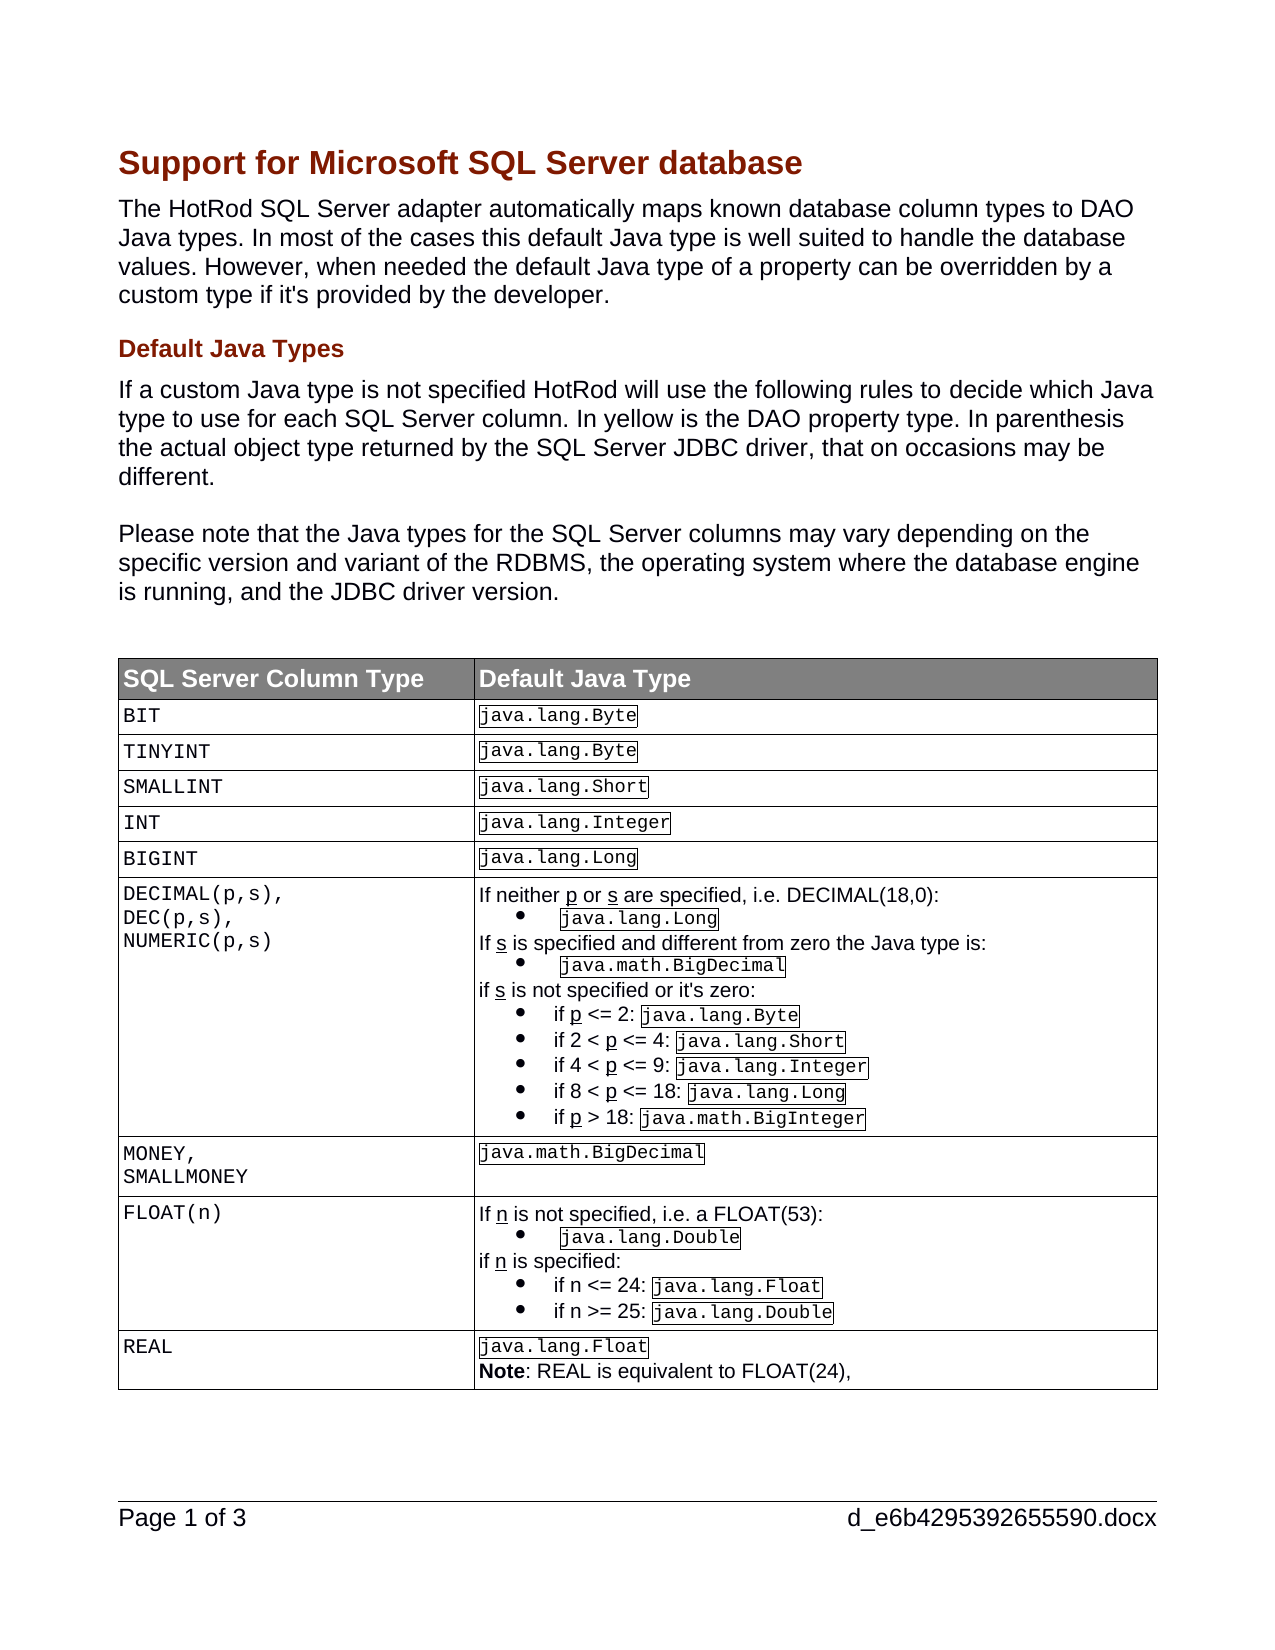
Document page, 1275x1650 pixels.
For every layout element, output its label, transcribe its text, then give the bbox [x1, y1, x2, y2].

table_cell FLOAT(n) [119, 1197, 474, 1330]
table_cell java.lang.Byte [475, 700, 1157, 734]
table_cell TINYINT [119, 735, 474, 770]
text If a custom Java type is not specified HotRod will use the following rules to decide which Java type to use for each SQL Server column. In yellow is the DAO property type. In parenthesis the actual object type returned by the SQL Server JDBC driver, that on occasions may be different. [118, 375, 1157, 490]
table_header Default Java Type [475, 659, 1157, 699]
table_cell If n is not specified, i.e. a FLOAT(53): java.lang.Double if n is specified: if n <= 24: java.lang.Float if n >= 25: java.lang.Double [475, 1197, 1157, 1330]
subtitle Support for Microsoft SQL Server database [118, 143, 1157, 182]
table_cell If neither p or s are specified, i.e. DECIMAL(18,0): java.lang.Long If s is specified and different from zero the Java type is: java.math.BigDecimal if s is not specified or it's zero: if p <= 2: java.lang.Byte if 2 < p <= 4: java.lang.Short if 4 < p <= 9: java.lang.Integer if 8 < p <= 18: java.lang.Long if p > 18: java.math.BigInteger [475, 878, 1157, 1136]
table_cell REAL [119, 1331, 474, 1388]
table_cell java.lang.Short [475, 771, 1157, 806]
table_cell MONEY, SMALLMONEY [119, 1137, 474, 1196]
text The HotRod SQL Server adapter automatically maps known database column types to DAO Java types. In most of the cases this default Java type is well suited to handle the database values. However, when needed the default Java type of a property can be overridden by a custom type if it's provided by the developer. [118, 194, 1157, 309]
table_cell java.lang.Float Note: REAL is equivalent to FLOAT(24), [475, 1331, 1157, 1388]
table_header SQL Server Column Type [119, 659, 474, 699]
text Please note that the Java types for the SQL Server columns may vary depending on the specific version and variant of the RDBMS, the operating system where the database engine is running, and the JDBC driver version. [118, 519, 1157, 605]
subtitle Default Java Types [118, 334, 1157, 363]
table_cell java.lang.Byte [475, 735, 1157, 770]
table_cell BIT [119, 700, 474, 734]
table_cell DECIMAL(p,s), DEC(p,s), NUMERIC(p,s) [119, 878, 474, 1136]
table_cell java.math.BigDecimal [475, 1137, 1157, 1196]
table_cell java.lang.Integer [475, 807, 1157, 841]
table_cell java.lang.Long [475, 842, 1157, 877]
table_cell INT [119, 807, 474, 841]
table_cell BIGINT [119, 842, 474, 877]
table_cell SMALLINT [119, 771, 474, 806]
